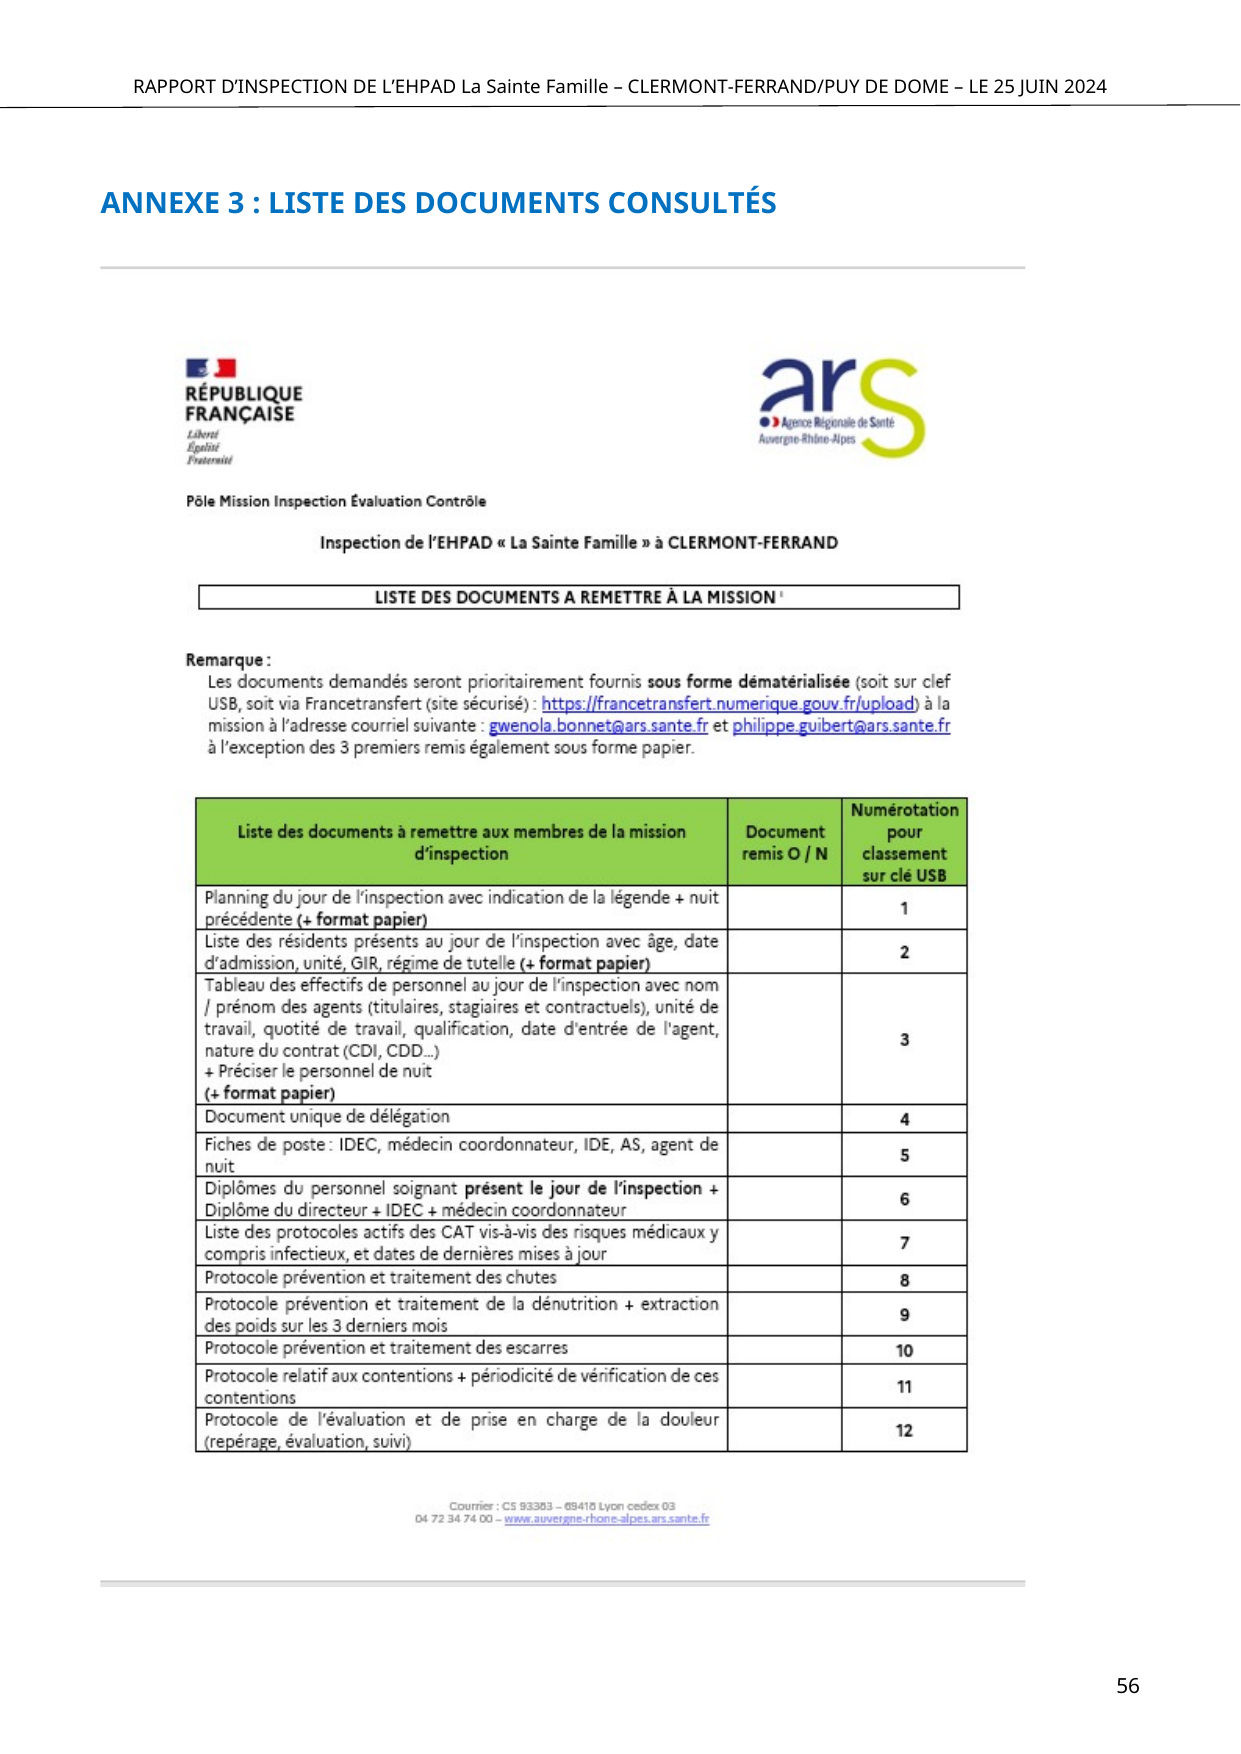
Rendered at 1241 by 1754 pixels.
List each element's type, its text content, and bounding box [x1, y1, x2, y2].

picture [100, 266, 1026, 1587]
text Annexe 3 : Liste des documents consultés [100, 183, 1140, 222]
